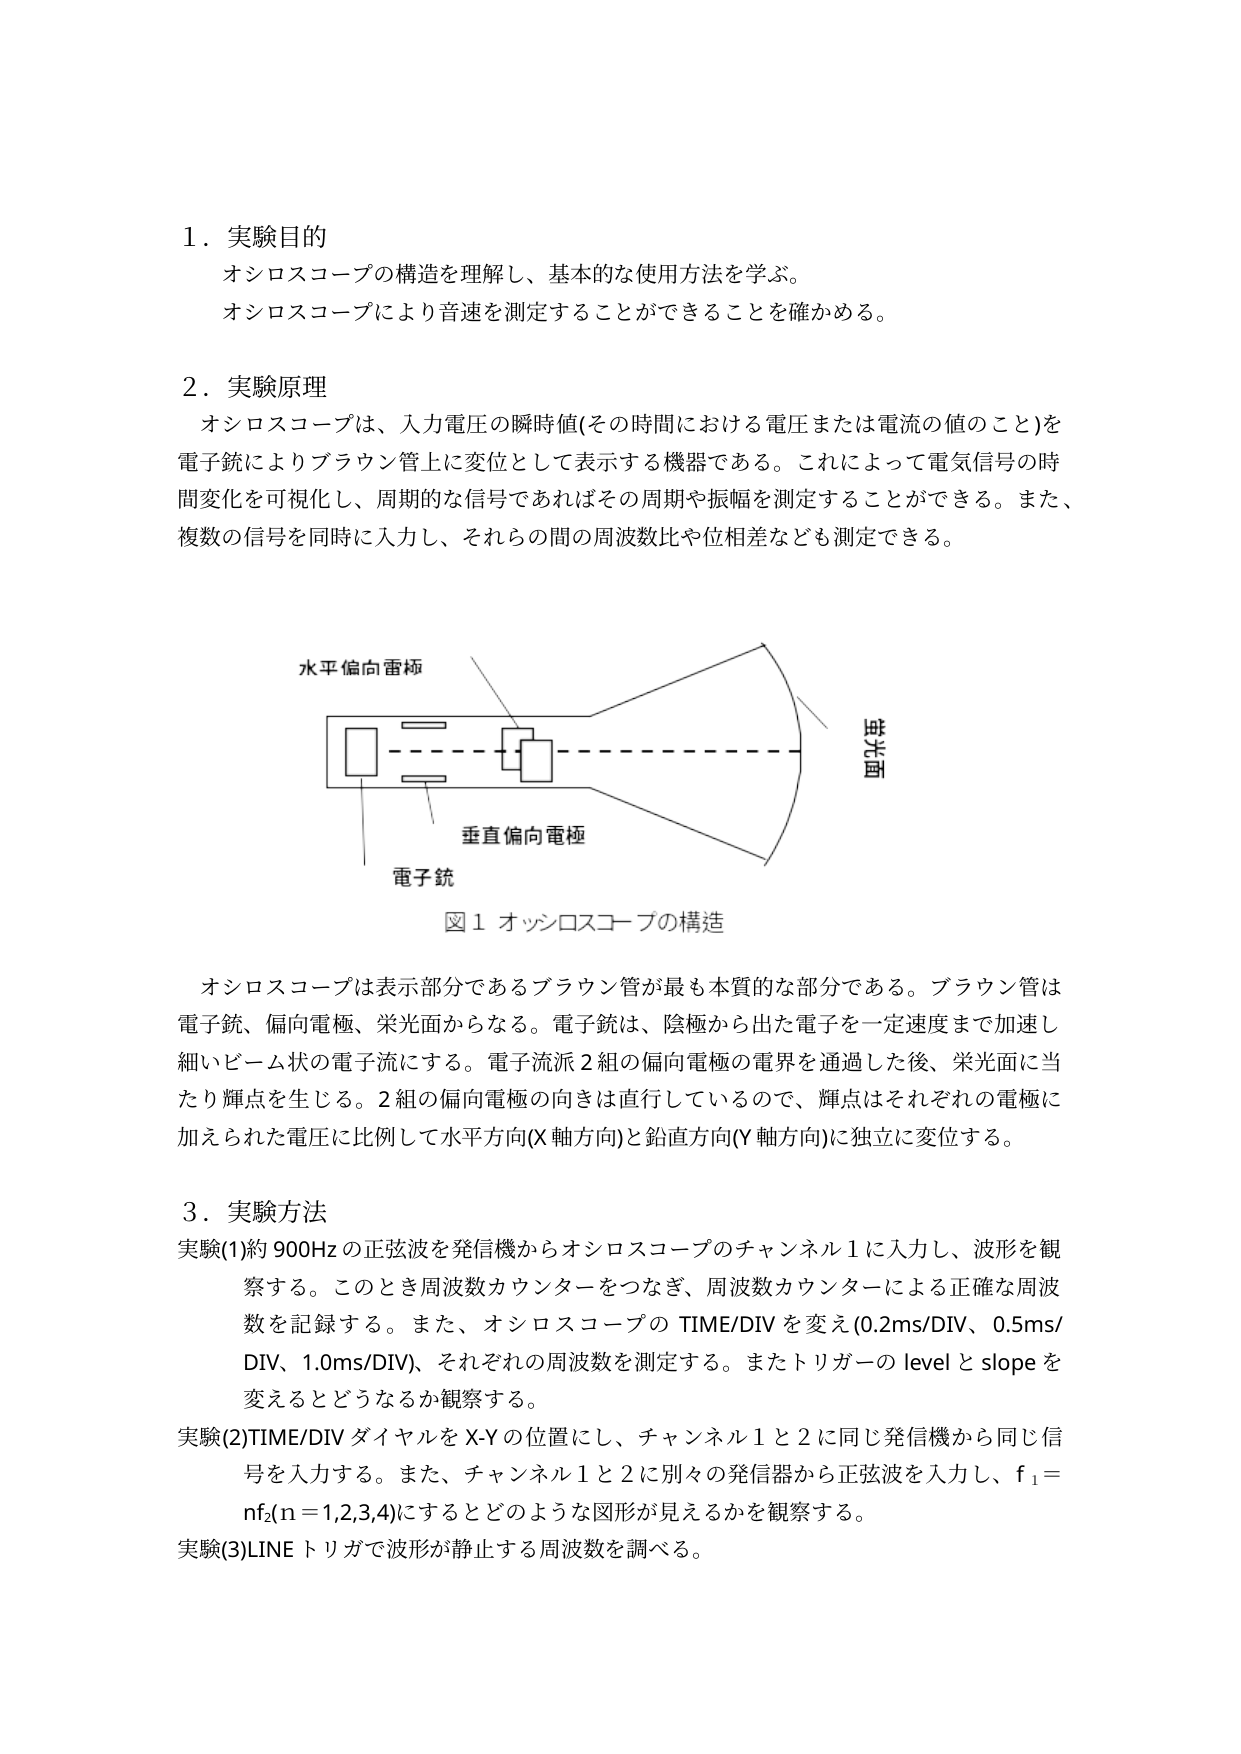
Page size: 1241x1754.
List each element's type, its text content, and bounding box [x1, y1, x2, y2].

text 実験(3)LINEトリガで波形が静止する周波数を調べる。 [177, 1529, 1063, 1567]
text １．実験目的 [177, 217, 1063, 254]
text オシロスコープにより音速を測定することができることを確かめる。 [177, 292, 1063, 329]
text 実験(2)TIME/DIVダイヤルをX‐Yの位置にし、チャンネル１と２に同じ発信機から同じ信号を入力する。また、チャンネル１と２に別々の発信器から正弦波を入力し、f１＝nf2(ｎ＝1,2,3,4)にするとどのような図形が見えるかを観察する。 [177, 1417, 1063, 1529]
text ２．実験原理 [177, 367, 1063, 404]
text ３．実験方法 [177, 1192, 1063, 1229]
text オシロスコープは、入力電圧の瞬時値(その時間における電圧または電流の値のこと)を電子銃によりブラウン管上に変位として表示する機器である。これによって電気信号の時間変化を可視化し、周期的な信号であればその周期や振幅を測定することができる。また、複数の信号を同時に入力し、それらの間の周波数比や位相差なども測定できる。 [177, 404, 1063, 554]
text 実験(1)約900Hzの正弦波を発信機からオシロスコープのチャンネル１に入力し、波形を観察する。このとき周波数カウンターをつなぎ、周波数カウンターによる正確な周波数を記録する。また、オシロスコープのTIME/DIVを変え(0.2ms/DIV、0.5ms/DIV、1.0ms/DIV)、それぞれの周波数を測定する。またトリガーのlevelとslopeを変えるとどうなるか観察する。 [177, 1229, 1063, 1417]
text オシロスコープは表示部分であるブラウン管が最も本質的な部分である。ブラウン管は電子銃、偏向電極、栄光面からなる。電子銃は、陰極から出た電子を一定速度まで加速し細いビーム状の電子流にする。電子流派2組の偏向電極の電界を通過した後、栄光面に当たり輝点を生じる。2組の偏向電極の向きは直行しているので、輝点はそれぞれの電極に加えられた電圧に比例して水平方向(X軸方向)と鉛直方向(Y軸方向)に独立に変位する。 [177, 554, 1063, 1154]
text オシロスコープの構造を理解し、基本的な使用方法を学ぶ。 [177, 254, 1063, 292]
